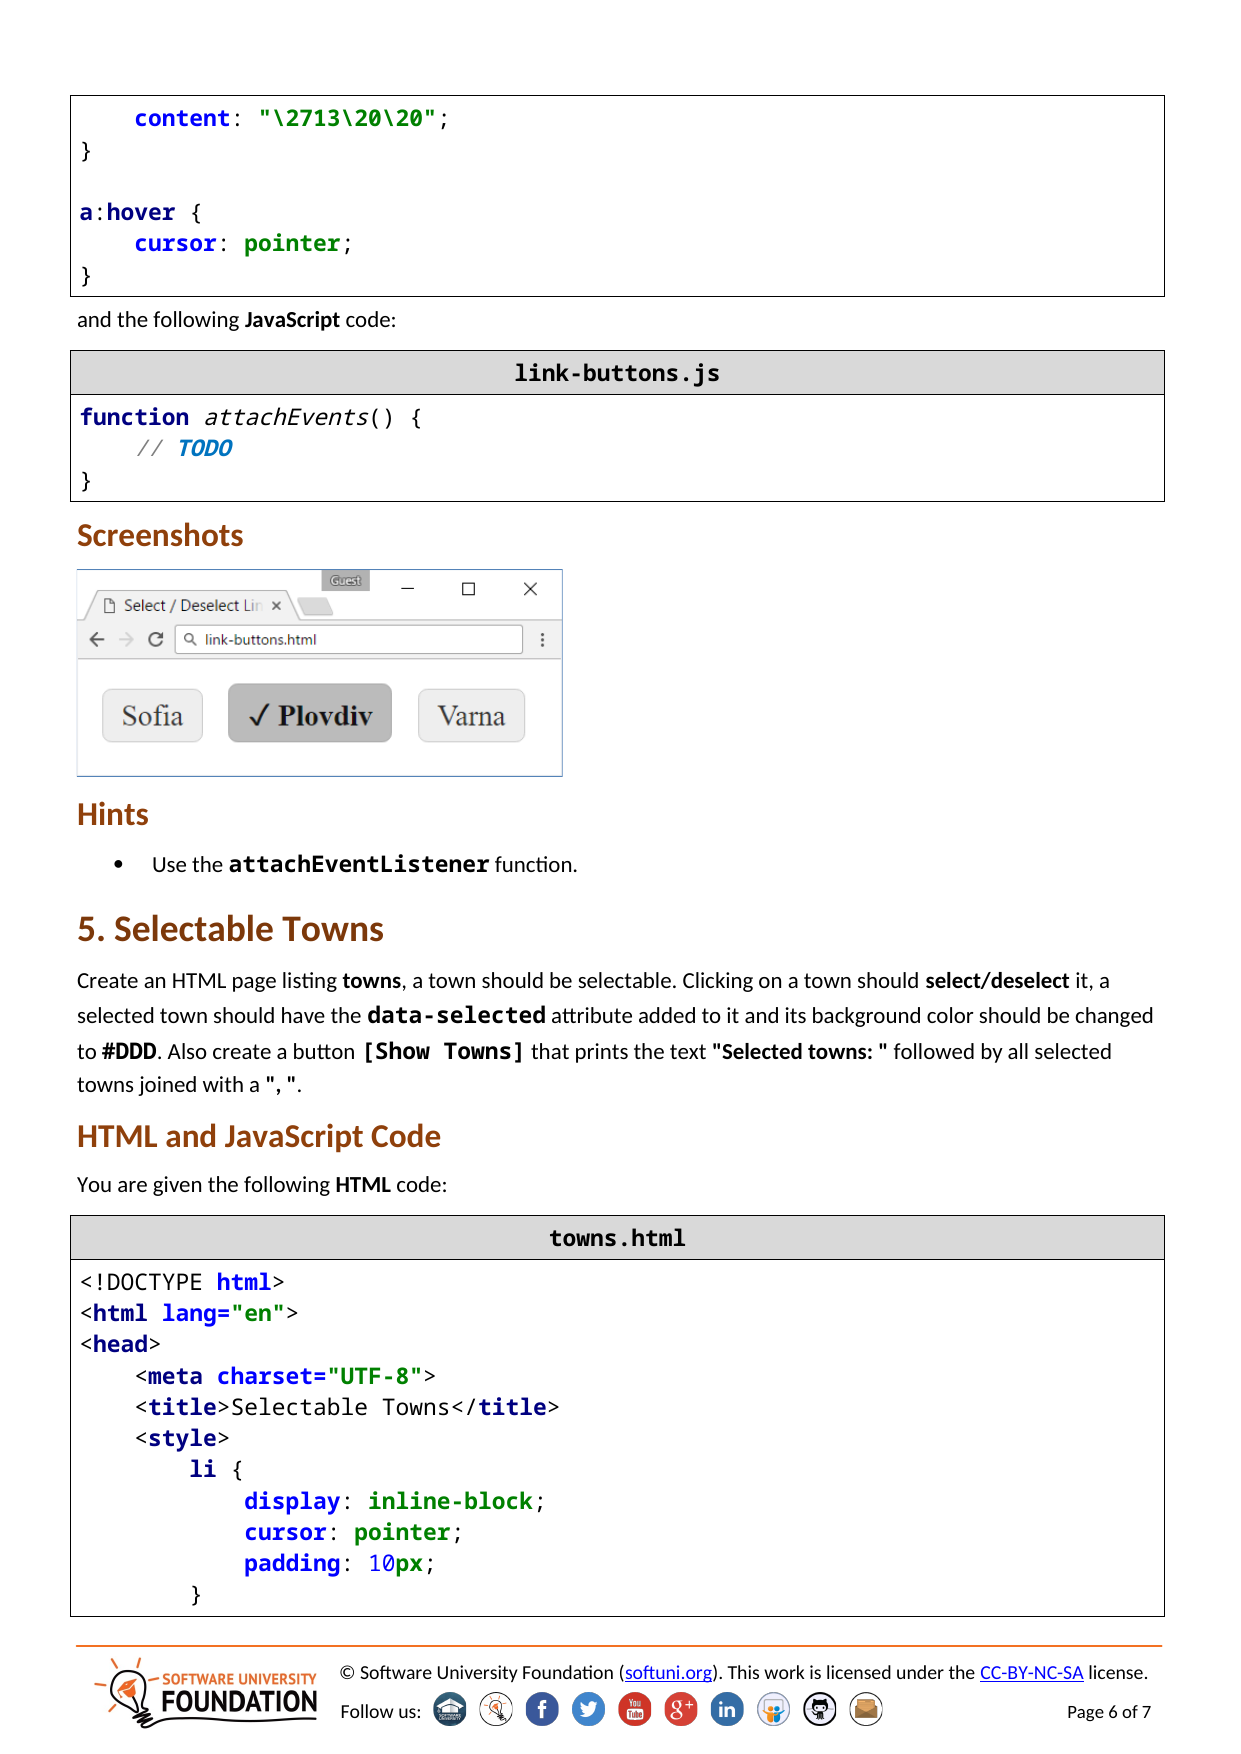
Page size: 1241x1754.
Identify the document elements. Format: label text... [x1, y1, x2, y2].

text and the following JavaScript code: [77, 305, 1163, 333]
picture [618, 1692, 652, 1726]
picture [93, 1656, 317, 1729]
picture [479, 1692, 513, 1726]
picture [525, 1692, 559, 1726]
text Create an HTML page listing towns, a town should be selectable. Clicking on a town should select/deselect it, a selected town should have the data-selected attribute added to it and its background color should be changed to #DDD. Also create a button [Show Towns] that prints the text "Selected towns: " followed by all selected towns joined with a ", ". [77, 966, 1163, 1098]
table_cell function attachEvents() { // TODO } [71, 395, 1164, 501]
picture [803, 1692, 837, 1726]
picture [849, 1692, 883, 1726]
picture [710, 1692, 744, 1726]
picture [572, 1692, 605, 1726]
subtitle HTML and JavaScript Code [77, 1115, 1163, 1156]
picture [76, 569, 563, 777]
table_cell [71, 96, 1164, 296]
subtitle Screenshots [77, 514, 1163, 555]
table_header link-buttons.js [71, 351, 1164, 394]
picture [433, 1692, 467, 1726]
picture [664, 1692, 698, 1726]
list Use the attachEventListener function. [114, 848, 1163, 880]
subtitle Selectable Towns [77, 905, 1163, 951]
picture [757, 1692, 790, 1726]
subtitle Hints [77, 793, 1163, 834]
text You are given the following HTML code: [77, 1170, 1163, 1198]
table_header towns.html [71, 1216, 1164, 1259]
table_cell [71, 1260, 1164, 1616]
